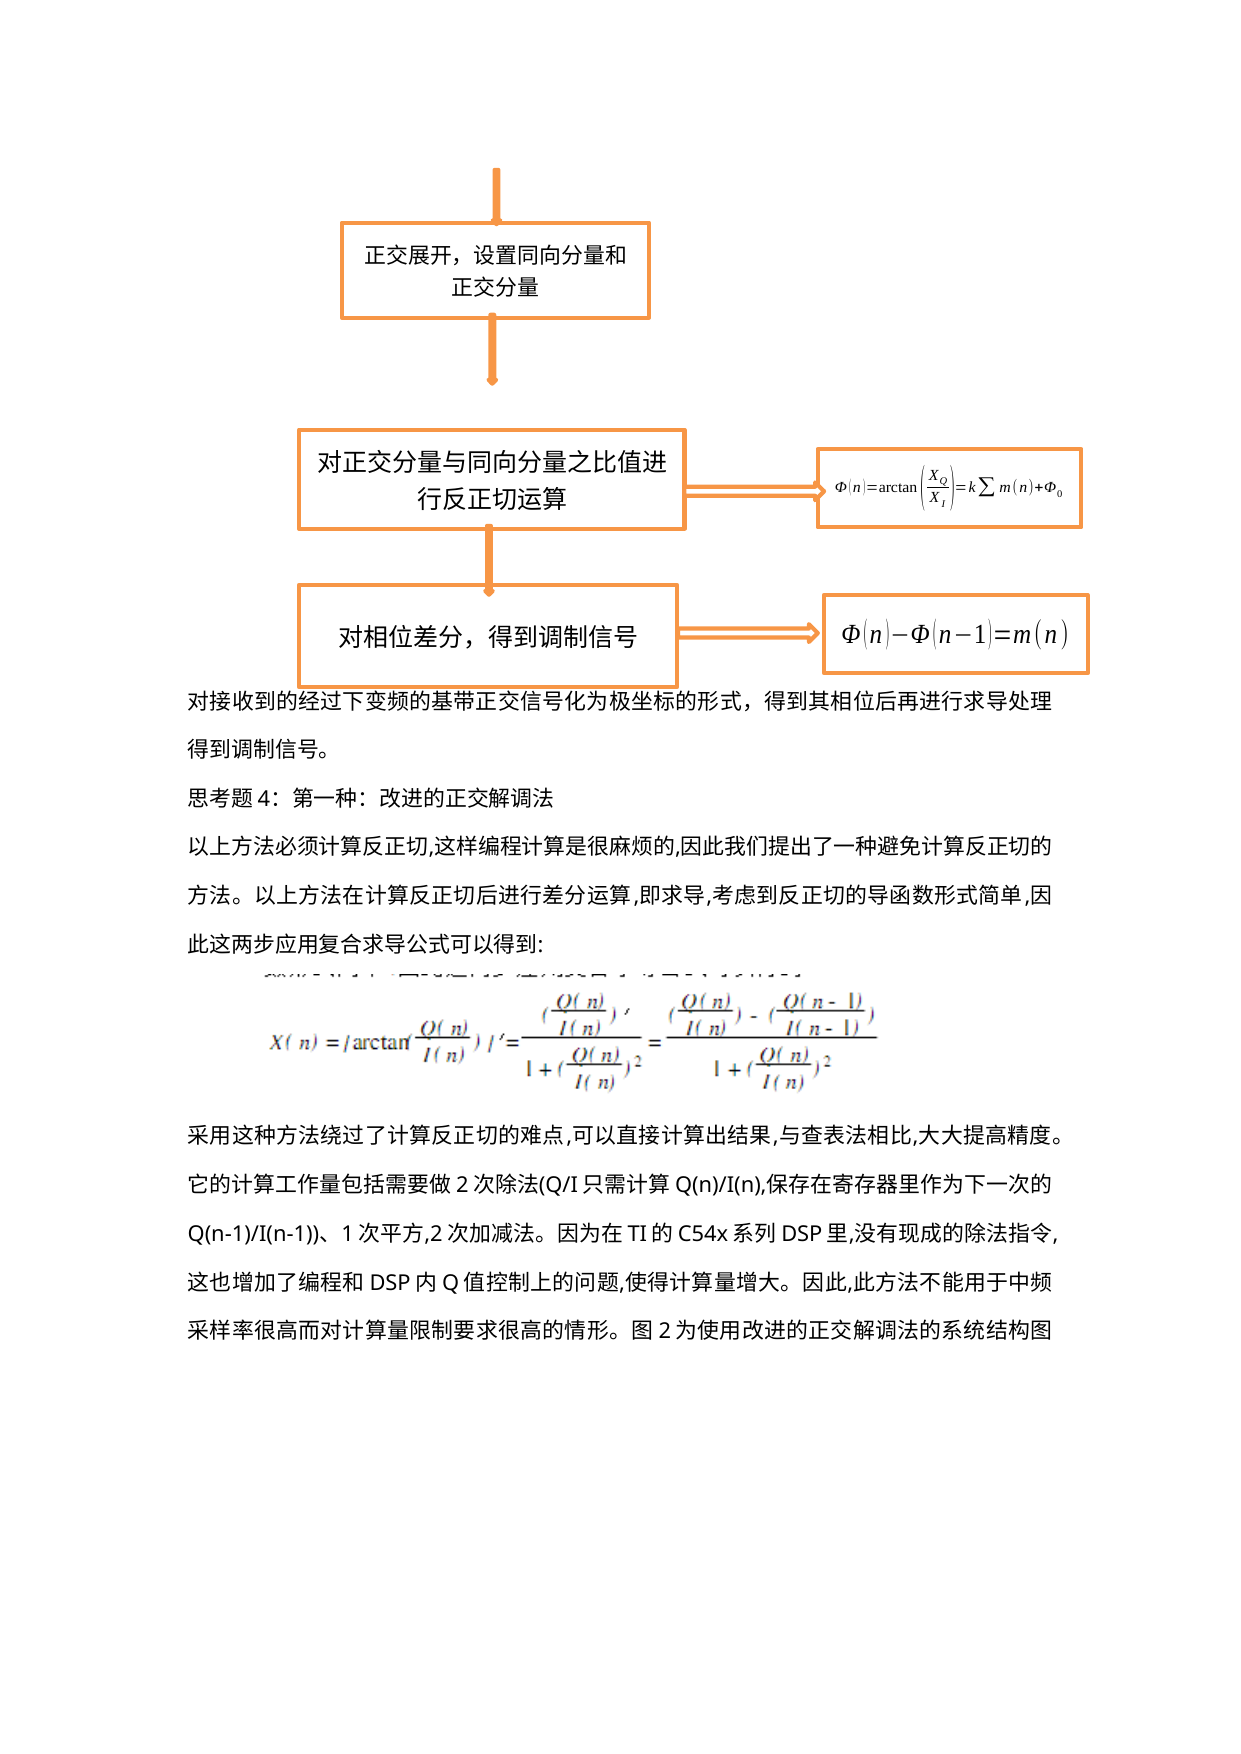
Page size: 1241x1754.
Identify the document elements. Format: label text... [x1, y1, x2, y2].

picture [187, 974, 905, 1100]
text 以上方法必须计算反正切,这样编程计算是很麻烦的,因此我们提出了一种避免计算反正切的方法。以上方法在计算反正切后进行差分运算,即求导,考虑到反正切的导函数形式简单,因此这两步应用复合求导公式可以得到: [187, 829, 1053, 959]
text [187, 1118, 1053, 1345]
text 思考题4：第一种：改进的正交解调法 [187, 780, 1053, 813]
text 对接收到的经过下变频的基带正交信号化为极坐标的形式，得到其相位后再进行求导处理，得到调制信号。 [187, 683, 1053, 764]
